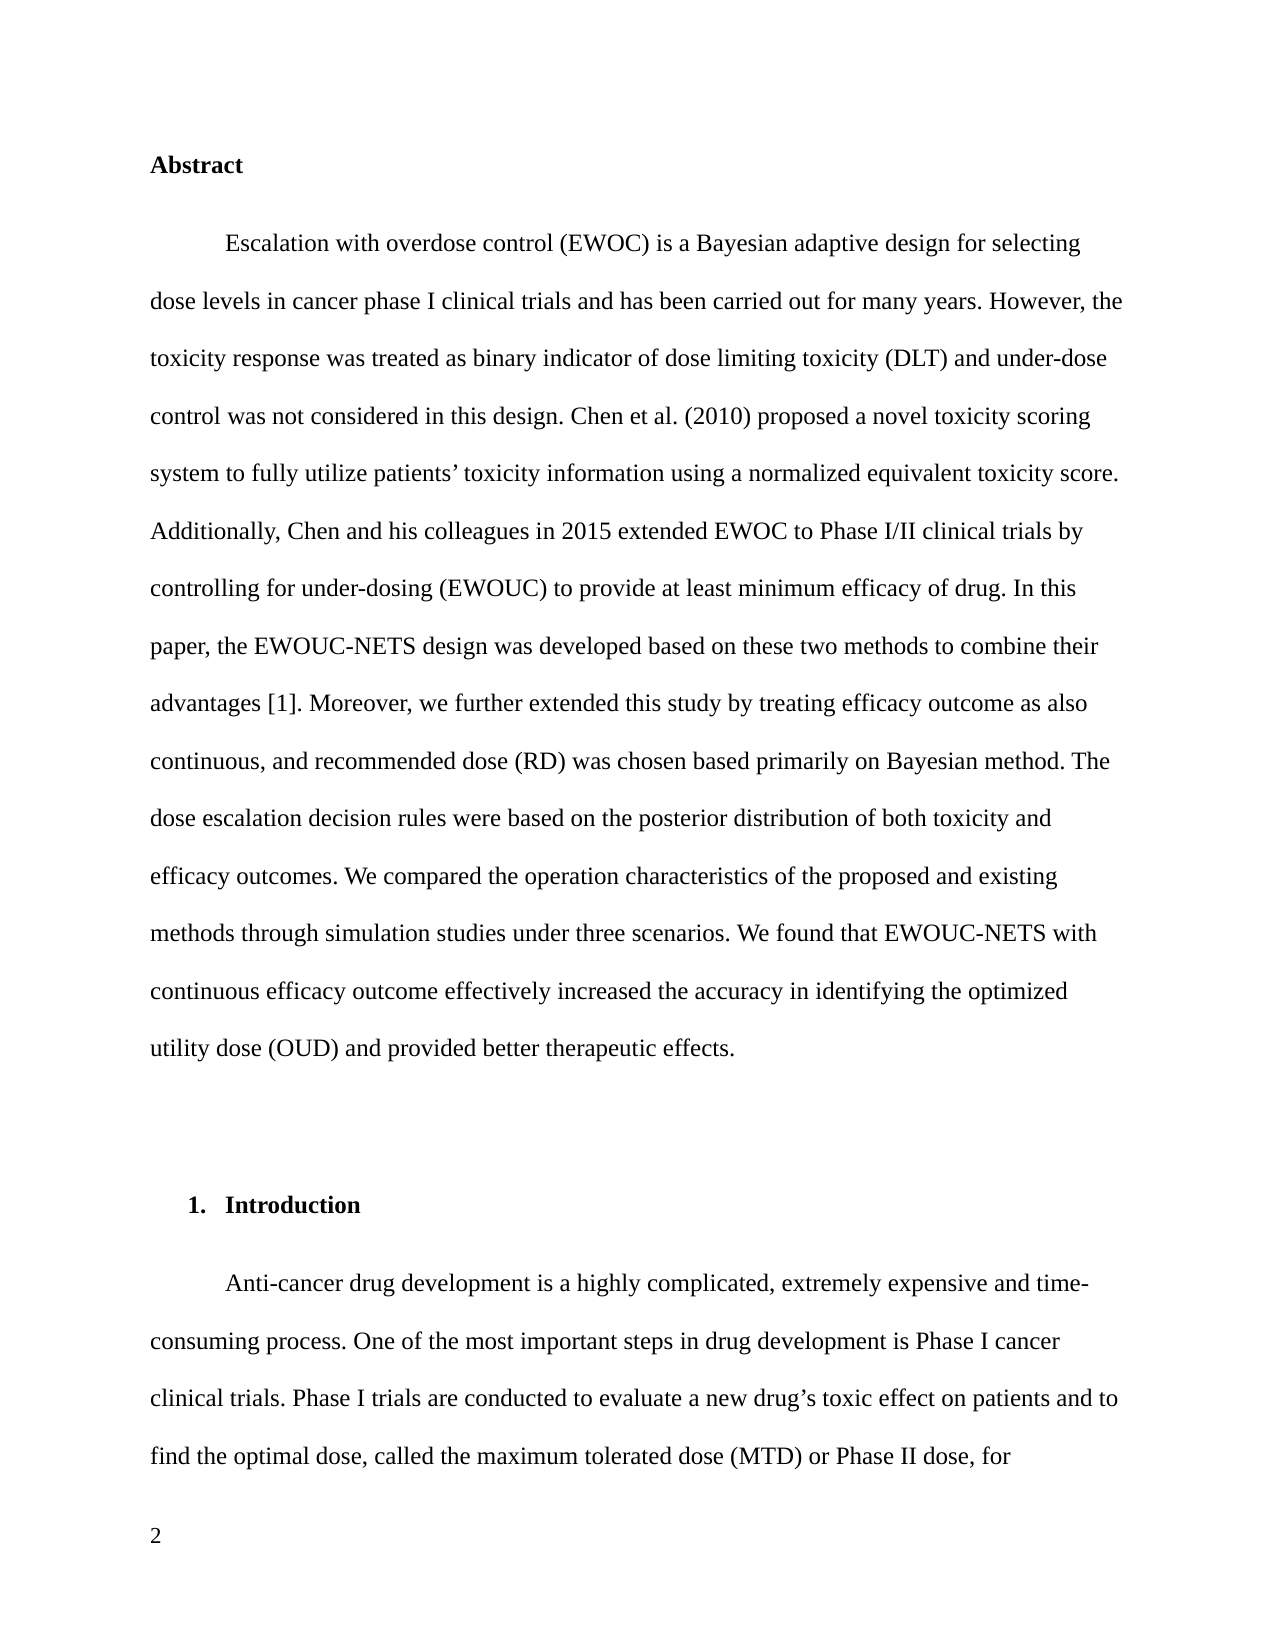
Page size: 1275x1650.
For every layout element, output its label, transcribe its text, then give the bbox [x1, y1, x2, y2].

text Escalation with overdose control (EWOC) is a Bayesian adaptive design for selecting dose levels in cancer phase I clinical trials and has been carried out for many years. However, the toxicity response was treated as binary indicator of dose limiting toxicity (DLT) and under-dose control was not considered in this design. Chen et al. (2010) proposed a novel toxicity scoring system to fully utilize patients’ toxicity information using a normalized equivalent toxicity score. Additionally, Chen and his colleagues in 2015 extended EWOC to Phase I/II clinical trials by controlling for under-dosing (EWOUC) to provide at least minimum efficacy of drug. In this paper, the EWOUC-NETS design was developed based on these two methods to combine their advantages [1]. Moreover, we further extended this study by treating efficacy outcome as also continuous, and recommended dose (RD) was chosen based primarily on Bayesian method. The dose escalation decision rules were based on the posterior distribution of both toxicity and efficacy outcomes. We compared the operation characteristics of the proposed and existing methods through simulation studies under three scenarios. We found that EWOUC-NETS with continuous efficacy outcome effectively increased the accuracy in identifying the optimized utility dose (OUD) and provided better therapeutic effects. [150, 228, 1125, 1062]
text Abstract [150, 150, 1125, 179]
list Introduction [187, 1190, 1125, 1219]
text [150, 1268, 1125, 1469]
